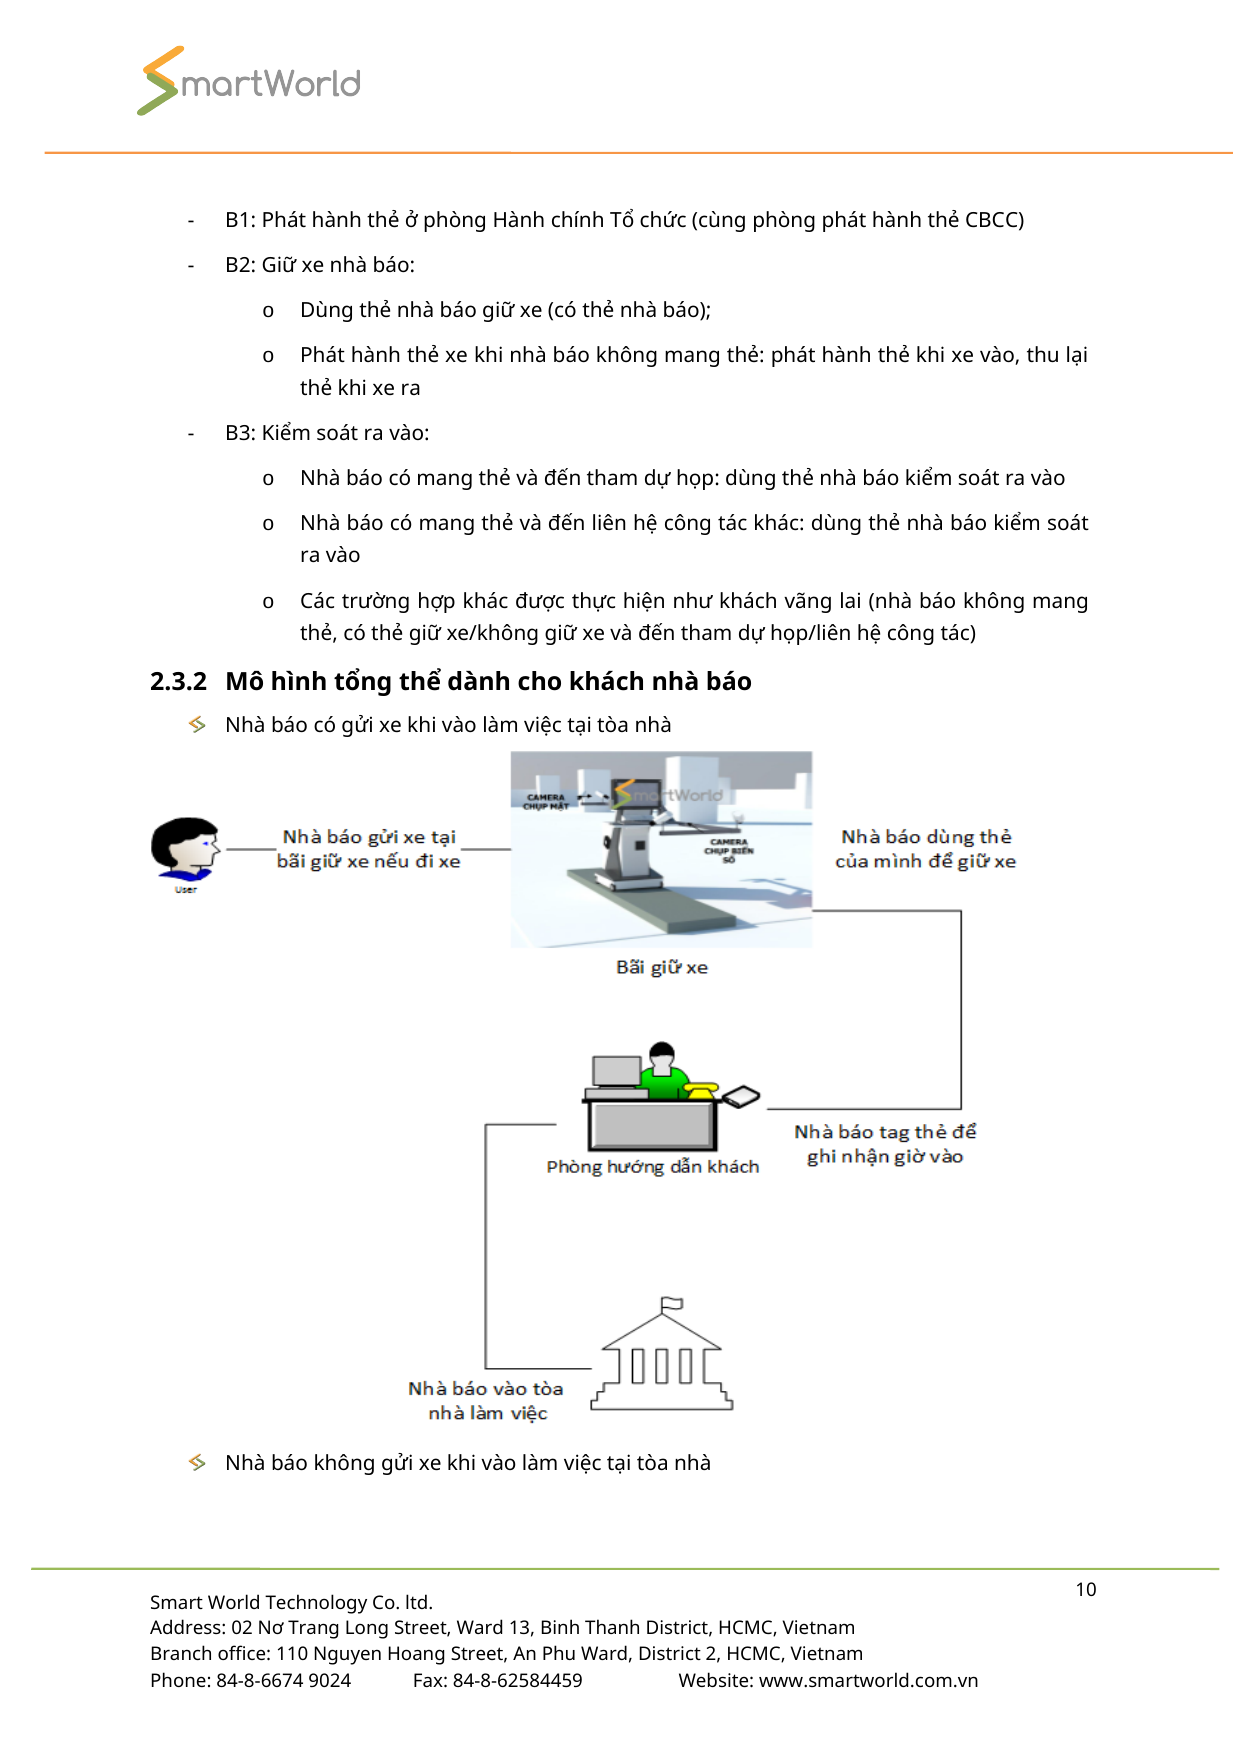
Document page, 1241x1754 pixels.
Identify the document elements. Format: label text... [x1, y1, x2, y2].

list Phát hành thẻ xe khi nhà báo không mang thẻ: phát hành thẻ khi xe vào, thu lại thẻ khi xe ra [262, 340, 1090, 401]
picture [188, 715, 206, 733]
list Các trường hợp khác được thực hiện như khách vãng lai (nhà báo không mang thẻ, có thẻ giữ xe/không giữ xe và đến tham dự họp/liên hệ công tác) [262, 586, 1090, 647]
list Nhà báo có mang thẻ và đến tham dự họp: dùng thẻ nhà báo kiểm soát ra vào [262, 463, 1090, 491]
list Nhà báo không gửi xe khi vào làm việc tại tòa nhà [187, 1448, 1090, 1476]
picture [150, 751, 1030, 1436]
list Nhà báo có gửi xe khi vào làm việc tại tòa nhà [187, 710, 1090, 738]
list B2: Giữ xe nhà báo: [187, 250, 1090, 278]
list Nhà báo có mang thẻ và đến liên hệ công tác khác: dùng thẻ nhà báo kiểm soát ra vào [262, 508, 1090, 569]
picture [132, 42, 364, 120]
list Dùng thẻ nhà báo giữ xe (có thẻ nhà báo); [262, 295, 1090, 323]
list B3: Kiểm soát ra vào: [187, 418, 1090, 446]
list B1: Phát hành thẻ ở phòng Hành chính Tổ chức (cùng phòng phát hành thẻ CBCC) [187, 205, 1090, 233]
picture [188, 1453, 206, 1471]
subtitle Mô hình tổng thể dành cho khách nhà báo [150, 663, 1090, 697]
